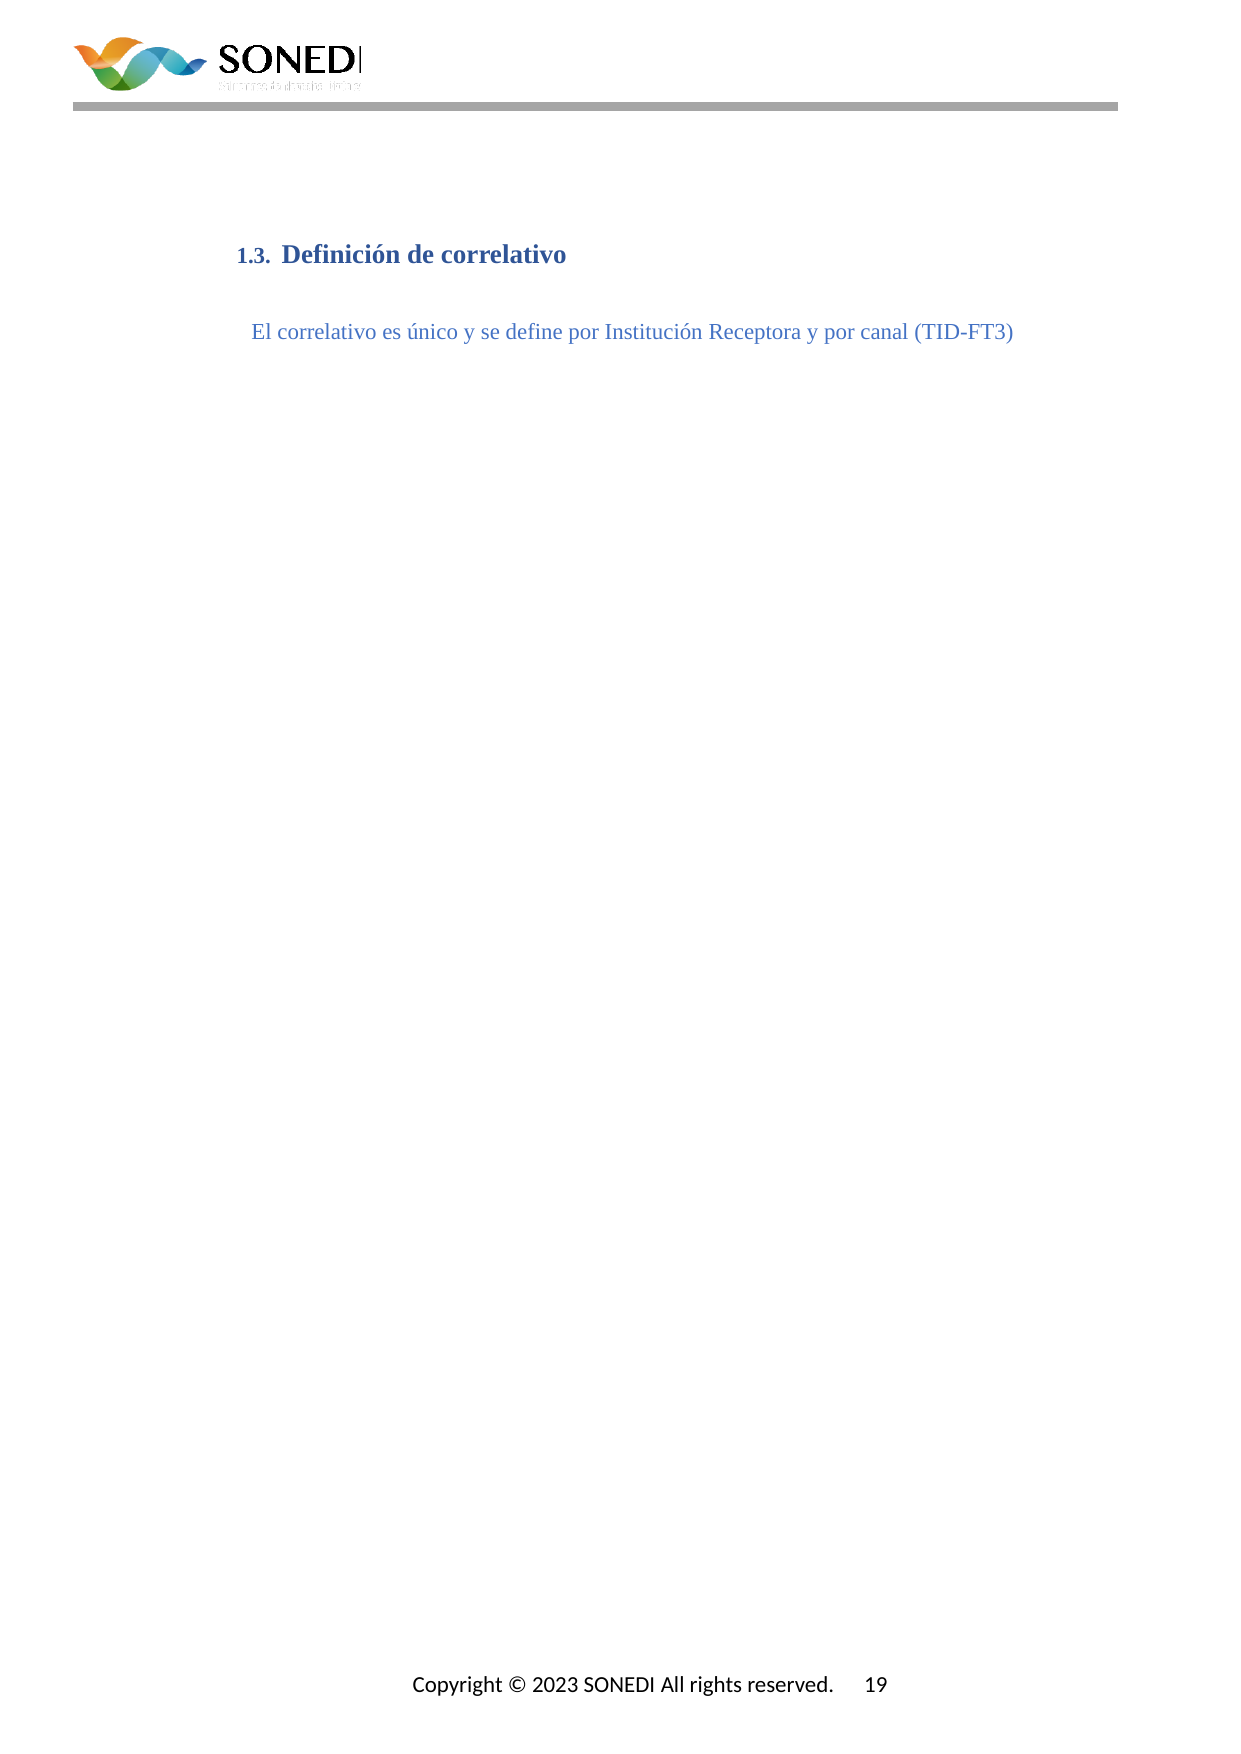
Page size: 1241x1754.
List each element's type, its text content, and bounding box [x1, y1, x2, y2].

picture [73, 37, 361, 91]
subtitle Definición de correlativo [236, 238, 1137, 269]
text El correlativo es único y se define por Institución Receptora y por canal (TID-FT3) [162, 318, 1137, 345]
